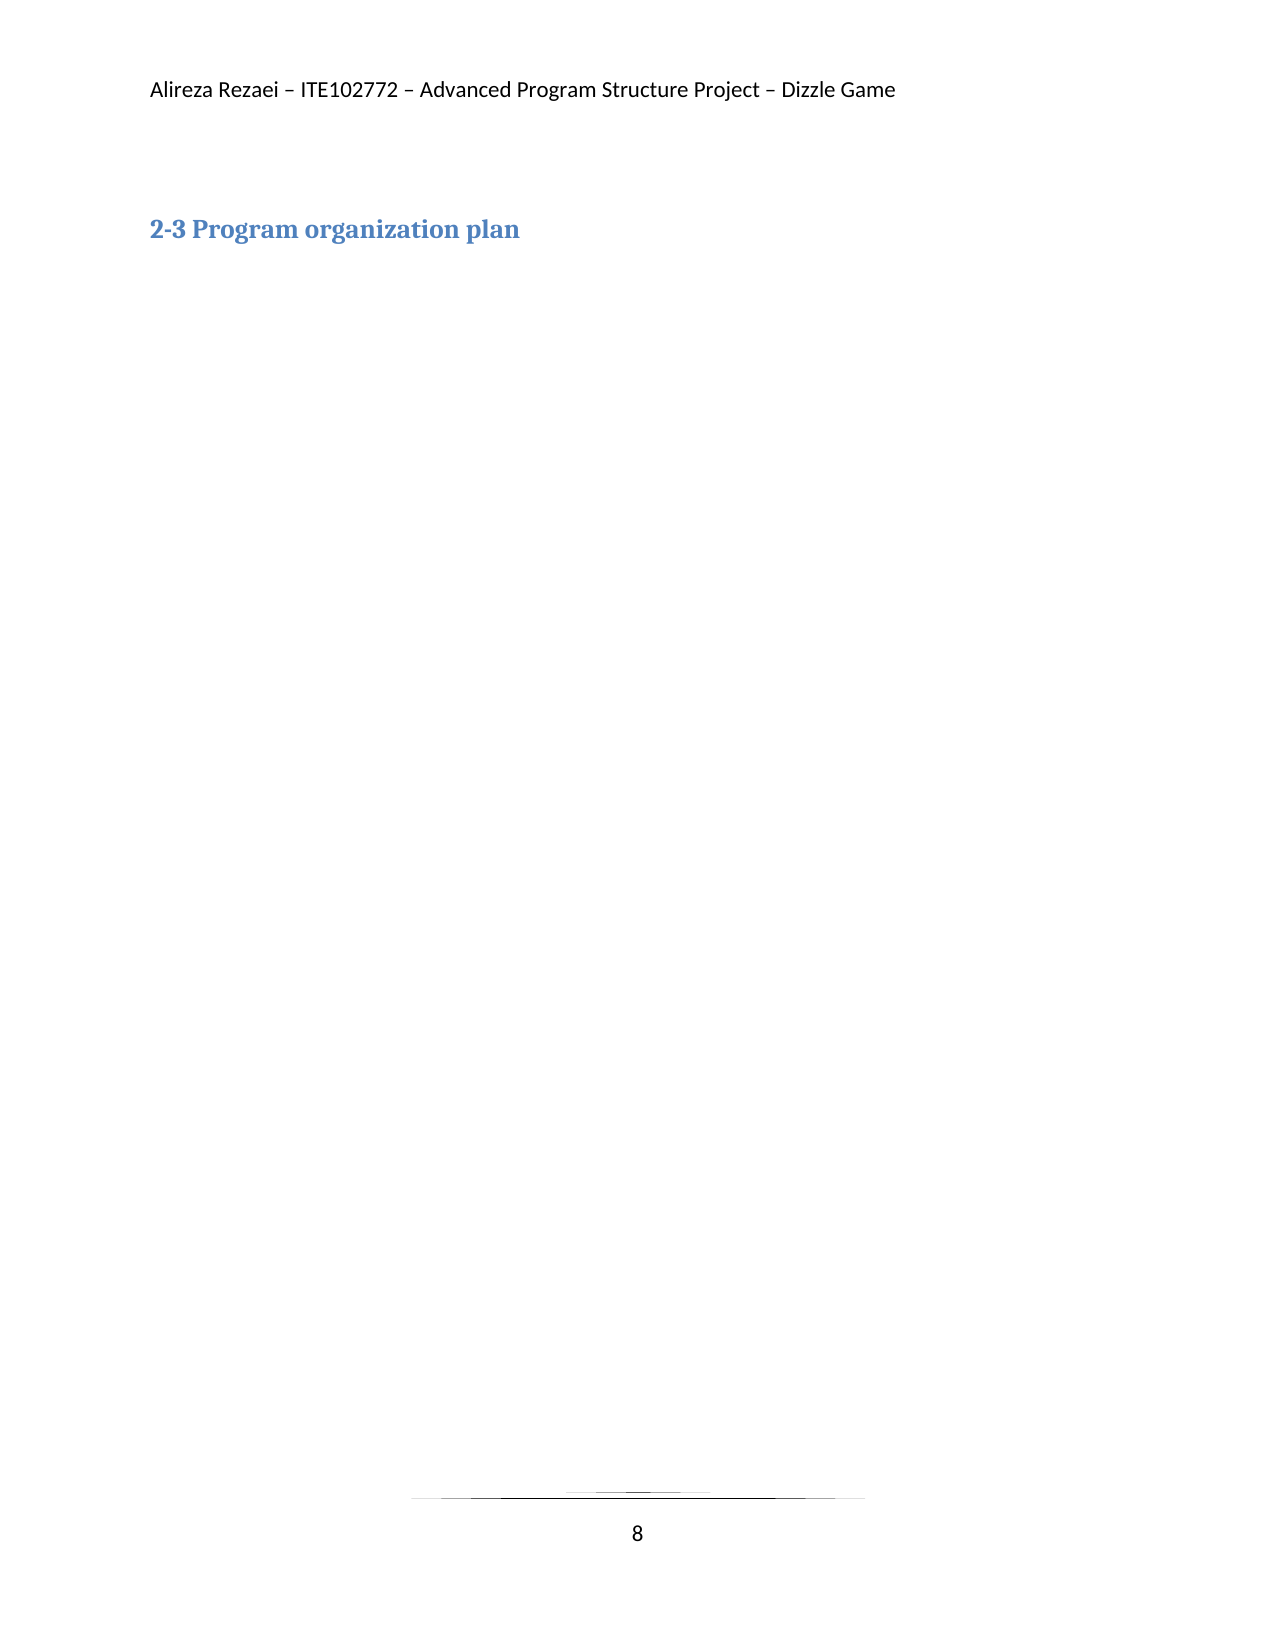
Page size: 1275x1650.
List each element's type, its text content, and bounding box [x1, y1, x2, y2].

subtitle 2-3 Program organization plan [150, 214, 1125, 245]
